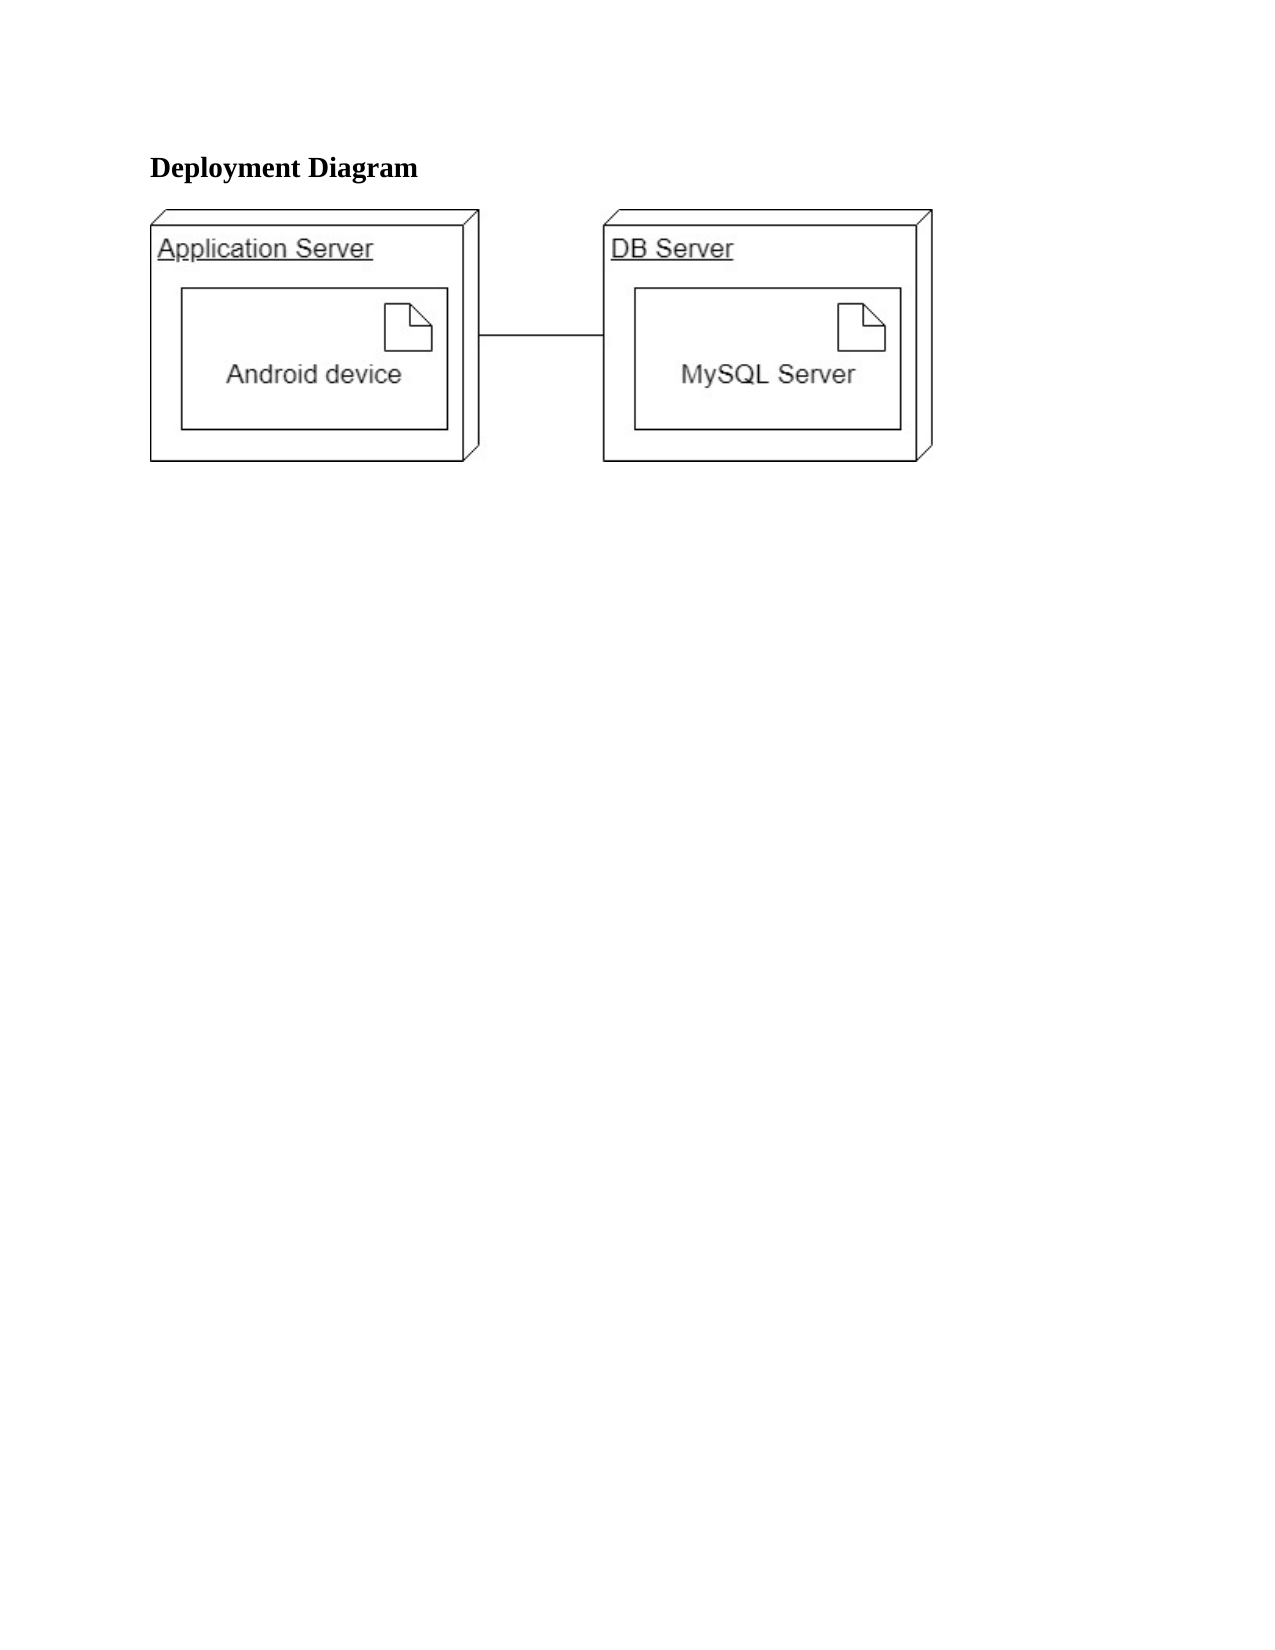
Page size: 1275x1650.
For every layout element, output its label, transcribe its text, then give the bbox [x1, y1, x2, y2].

text Deployment Diagram [150, 150, 1125, 183]
picture [150, 209, 933, 462]
